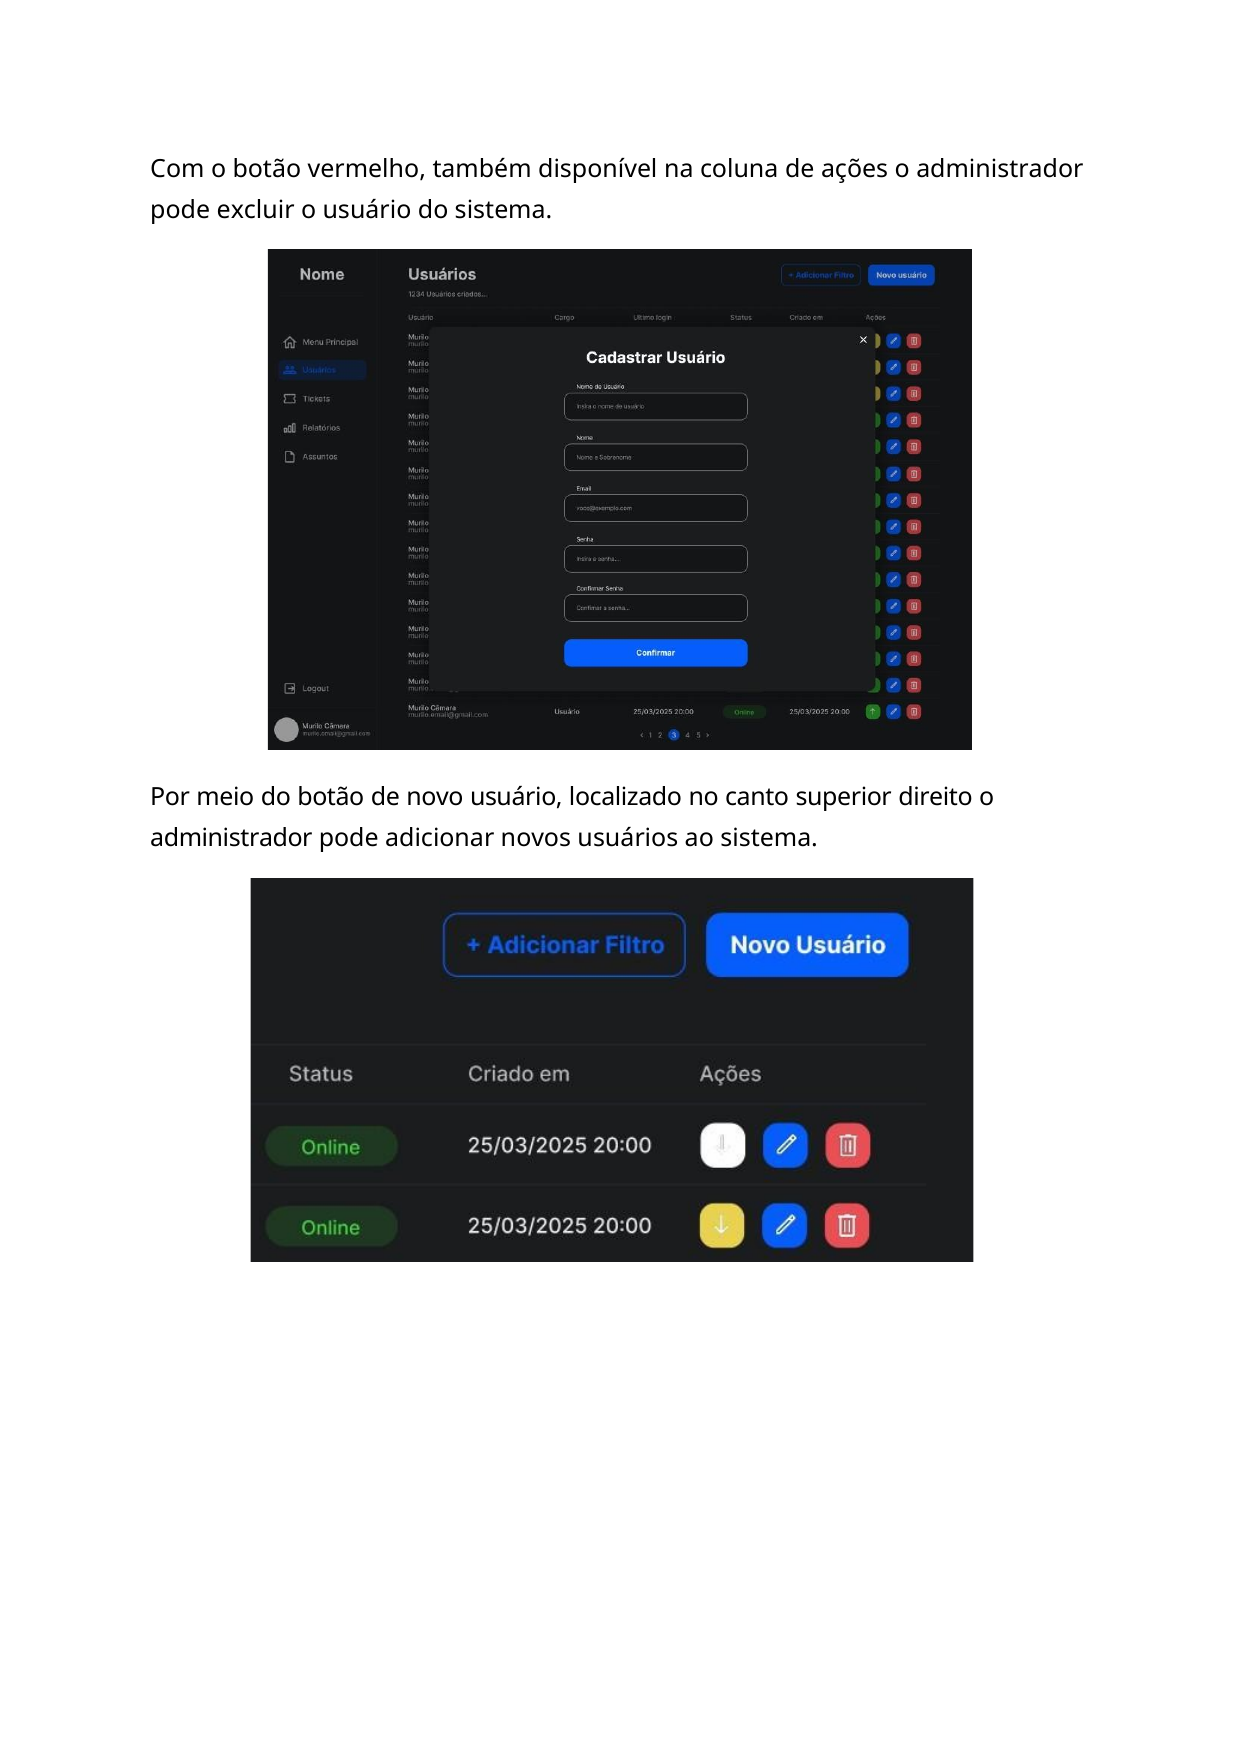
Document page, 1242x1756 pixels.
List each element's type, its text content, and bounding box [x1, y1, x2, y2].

text Com o botão vermelho, também disponível na coluna de ações o administrador pode excluir o usuário do sistema. [150, 150, 1094, 225]
picture [250, 878, 974, 1262]
picture [267, 249, 972, 750]
